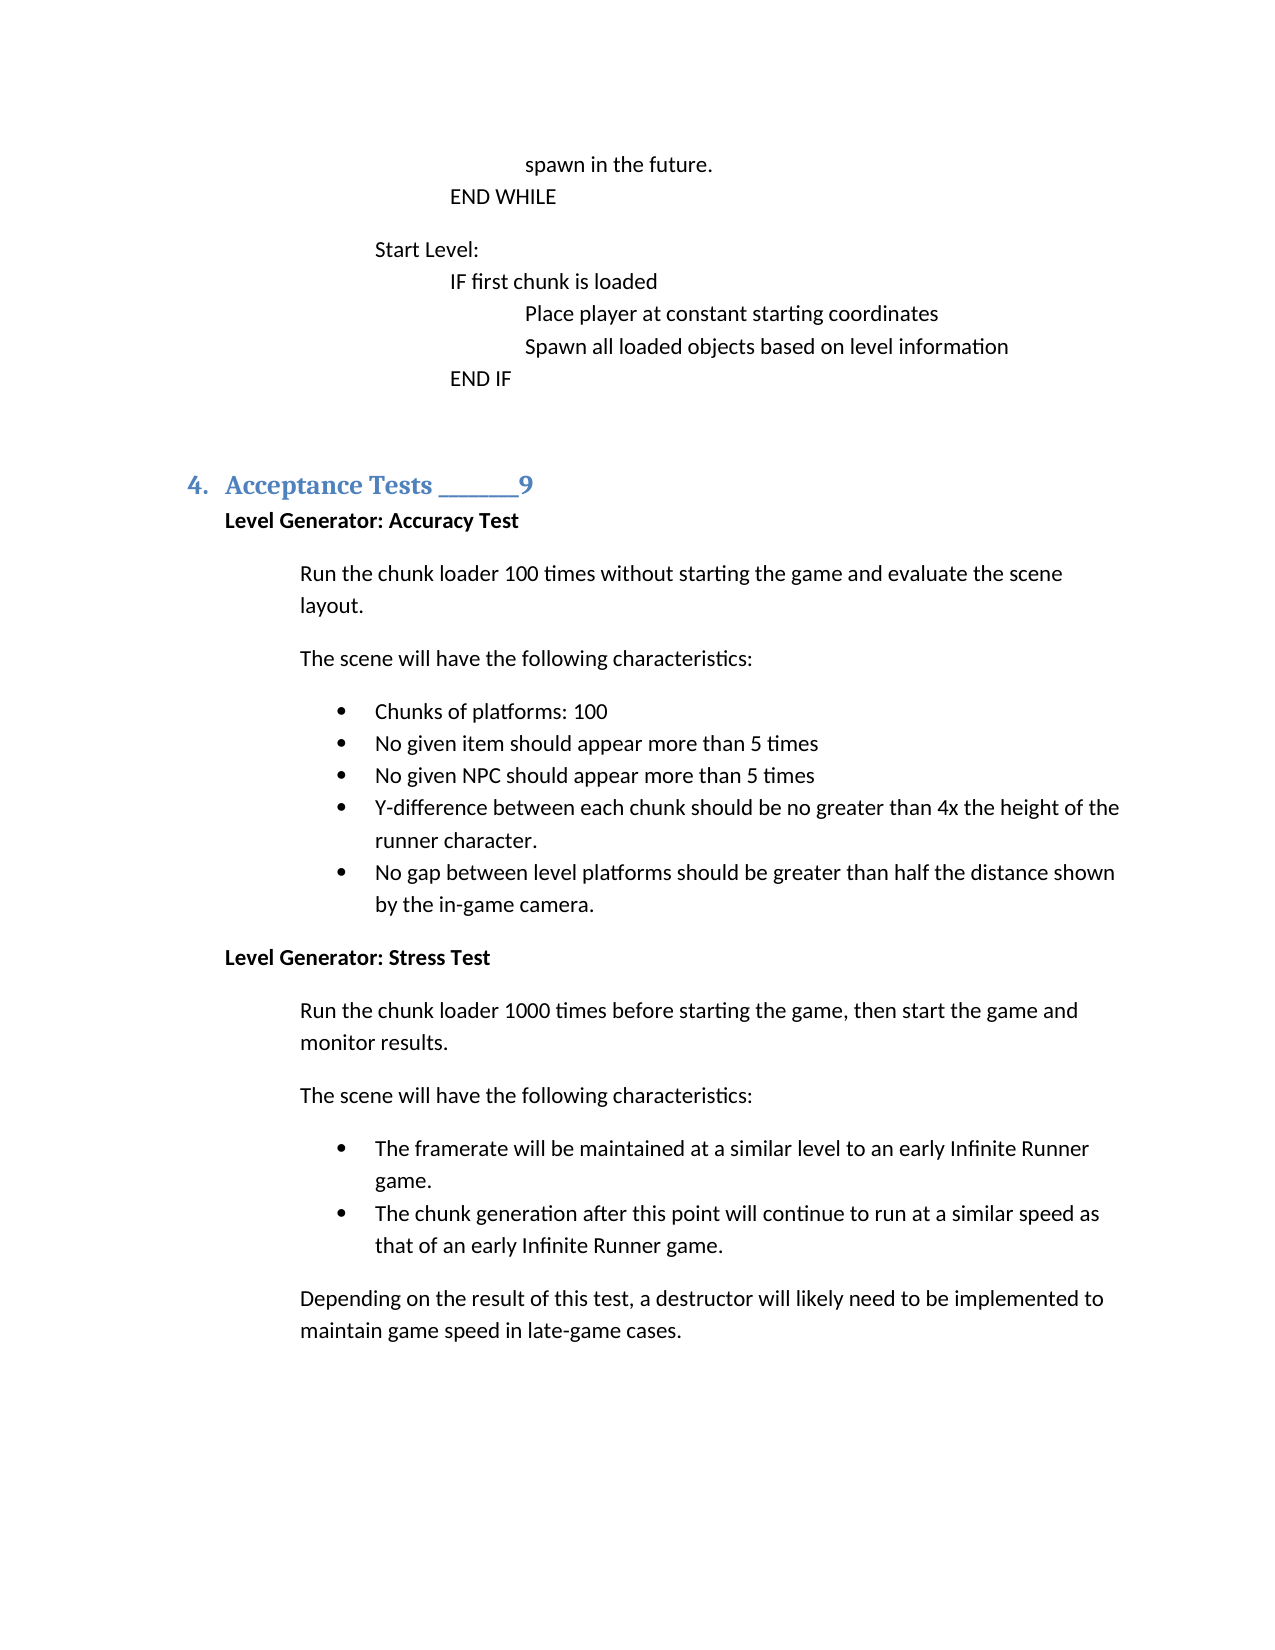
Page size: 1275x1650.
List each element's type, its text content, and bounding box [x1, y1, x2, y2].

text IF first chunk is loaded [150, 267, 1125, 295]
subtitle Acceptance Tests ________9 [187, 470, 1125, 501]
text Depending on the result of this test, a destructor will likely need to be implemented to maintain game speed in late-game cases. [300, 1284, 1125, 1344]
text spawn in the future. [450, 150, 1125, 178]
list The framerate will be maintained at a similar level to an early Infinite Runner game. [337, 1134, 1125, 1194]
list Chunks of platforms: 100 [337, 697, 1125, 725]
list No given NPC should appear more than 5 times [337, 761, 1125, 789]
text END WHILE [150, 182, 1125, 210]
text Place player at constant starting coordinates [150, 299, 1125, 328]
text Spawn all loaded objects based on level information [150, 332, 1125, 360]
list No given item should appear more than 5 times [337, 729, 1125, 757]
list Y-difference between each chunk should be no greater than 4x the height of the runner character. [337, 793, 1125, 854]
list The chunk generation after this point will continue to run at a similar speed as that of an early Infinite Runner game. [337, 1199, 1125, 1259]
list No gap between level platforms should be greater than half the distance shown by the in-game camera. [337, 858, 1125, 918]
text Level Generator: Accuracy Test [225, 506, 1125, 534]
text The scene will have the following characteristics: [300, 1081, 1125, 1109]
text Start Level: [150, 235, 1125, 263]
text The scene will have the following characteristics: [300, 644, 1125, 672]
text Level Generator: Stress Test [225, 943, 1125, 971]
text Run the chunk loader 1000 times before starting the game, then start the game and monitor results. [300, 996, 1125, 1056]
text END IF [150, 364, 1125, 392]
text Run the chunk loader 100 times without starting the game and evaluate the scene layout. [300, 559, 1125, 619]
